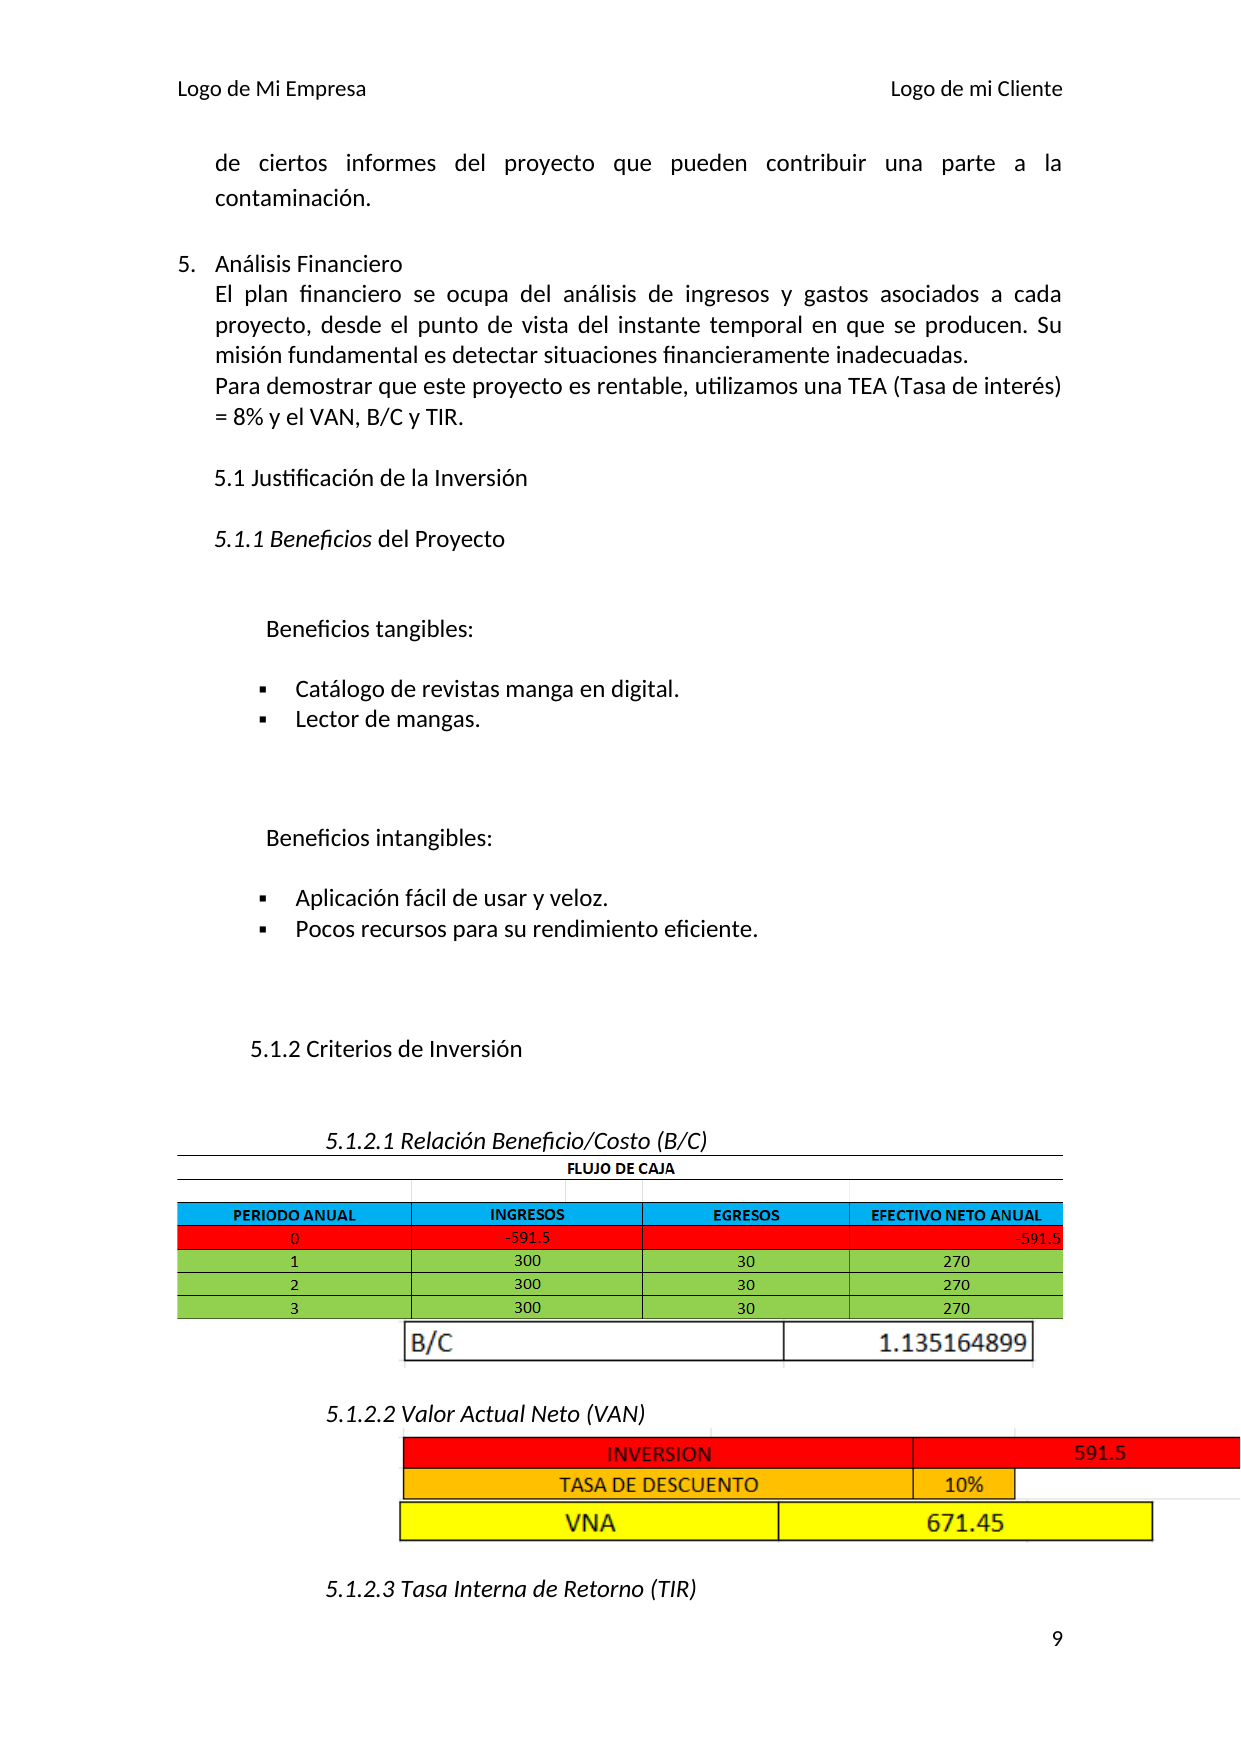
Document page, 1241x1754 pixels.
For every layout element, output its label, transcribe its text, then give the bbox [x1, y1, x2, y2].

text 5.1.2.1 Relación Beneficio/Costo (B/C) [325, 1125, 1063, 1155]
list Pocos recursos para su rendimiento eficiente. [258, 913, 1063, 943]
text 5.1.2 Criterios de Inversión [250, 1033, 1063, 1064]
text El plan financiero se ocupa del análisis de ingresos y gastos asociados a cada proyecto, desde el punto de vista del instante temporal en que se producen. Su misión fundamental es detectar situaciones financieramente inadecuadas. [215, 279, 1063, 370]
picture [757, 1211, 763, 1219]
picture [177, 1226, 1063, 1368]
text Beneficios intangibles: [266, 823, 1063, 853]
list Lector de mangas. [258, 703, 1063, 734]
text 5.1.1 Beneficios del Proyecto [212, 523, 1063, 553]
text 5.1.2.2 Valor Actual Neto (VAN) [212, 1398, 1063, 1428]
list Aplicación fácil de usar y veloz. [258, 882, 1063, 913]
text Beneficios tangibles: [266, 613, 1063, 643]
picture [285, 1211, 292, 1219]
picture [398, 1428, 1241, 1543]
list Catálogo de revistas manga en digital. [258, 673, 1063, 703]
picture [177, 1155, 1063, 1202]
list Justificación de la Inversión [213, 462, 1063, 492]
list Análisis Financiero [177, 248, 1063, 279]
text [215, 148, 1063, 213]
text 5.1.2.3 Tasa Interna de Retorno (TIR) [325, 1573, 1063, 1604]
picture [273, 1211, 280, 1219]
text Para demostrar que este proyecto es rentable, utilizamos una TEA (Tasa de interés) = 8% y el VAN, B/C y TIR. [215, 370, 1063, 431]
